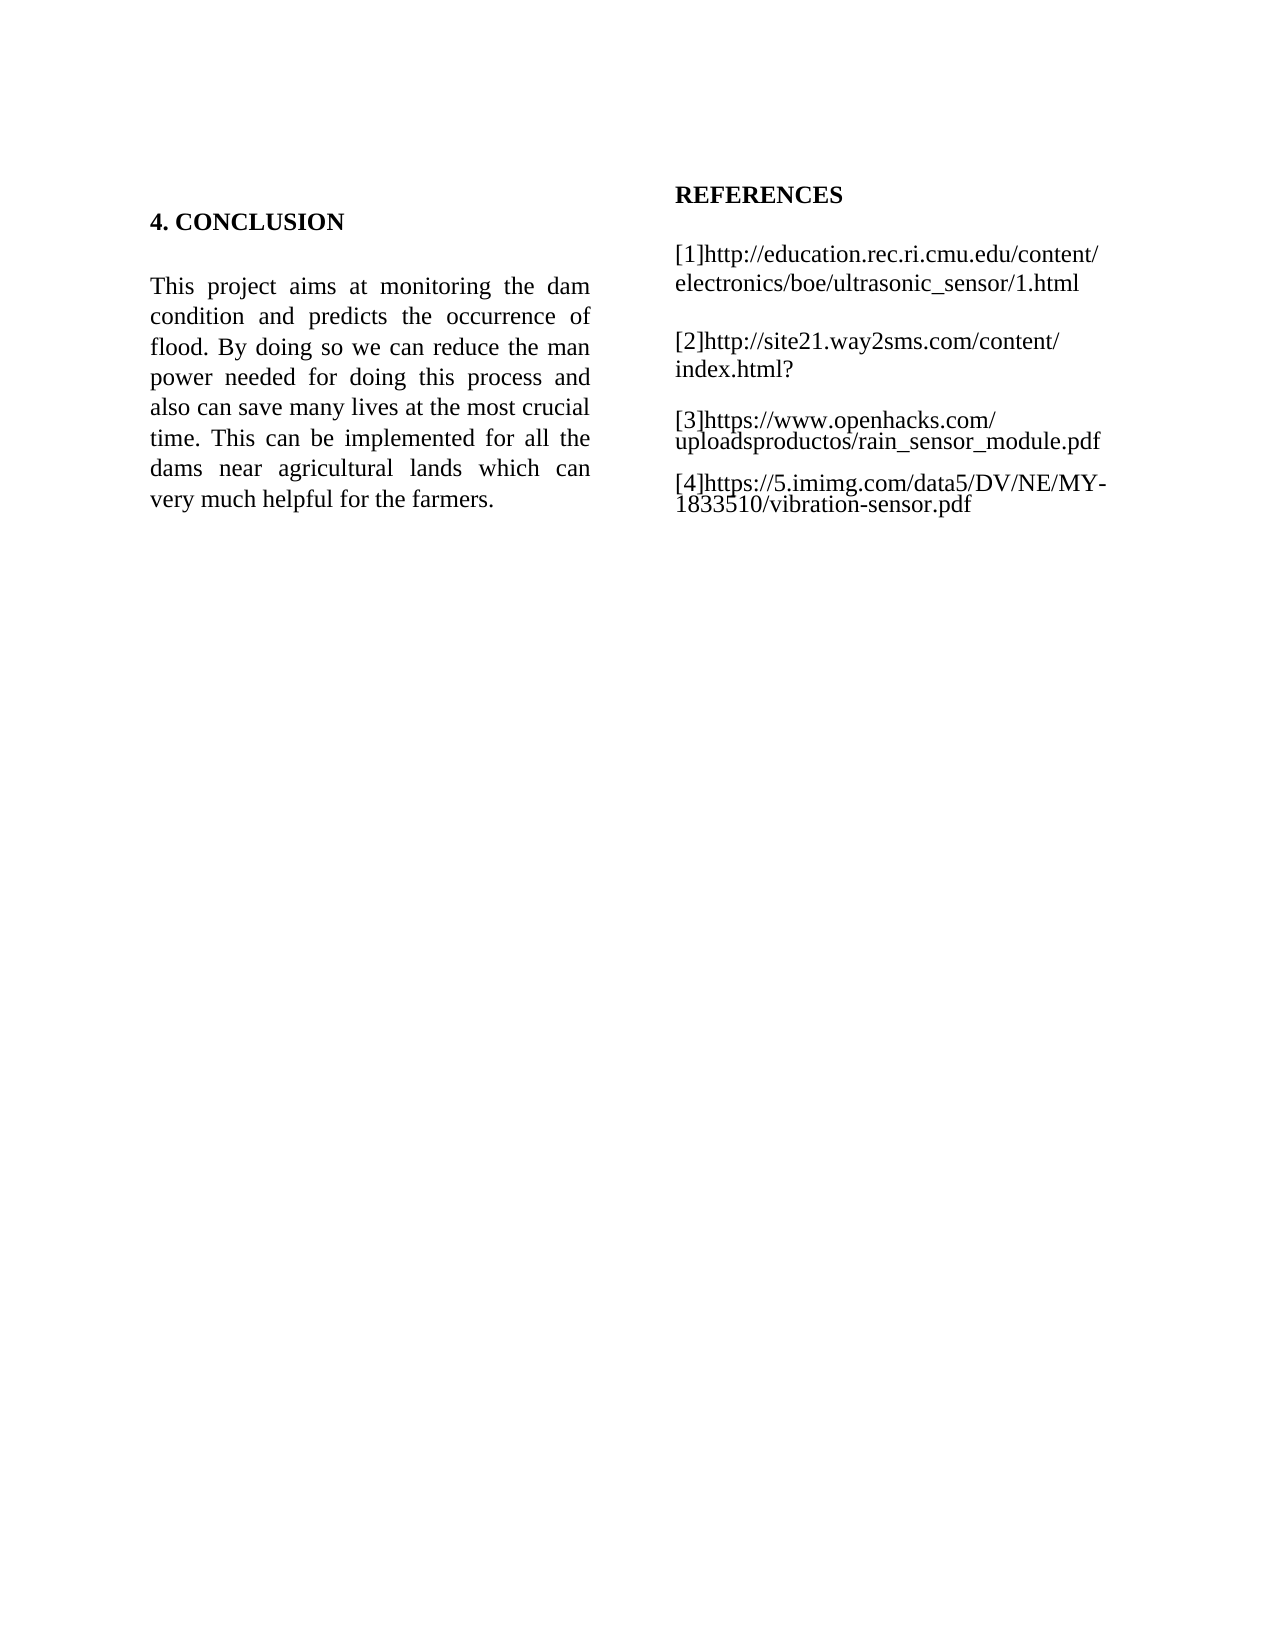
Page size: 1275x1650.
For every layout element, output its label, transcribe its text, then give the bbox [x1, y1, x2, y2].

text [2]http://site21.way2sms.com/content/index.html? [675, 326, 1125, 383]
text This project aims at monitoring the dam condition and predicts the occurrence of flood. By doing so we can reduce the man power needed for doing this process and also can save many lives at the most crucial time. This can be implemented for all the dams near agricultural lands which can very much helpful for the farmers. [150, 271, 591, 512]
text [1]http://education.rec.ri.cmu.edu/content/electronics/boe/ultrasonic_sensor/1.html [675, 239, 1125, 297]
text [3]https://www.openhacks.com/uploadsproductos/rain_sensor_module.pdf [675, 412, 1125, 454]
text 4. CONCLUSION [150, 207, 600, 236]
text [4]https://5.imimg.com/data5/DV/NE/MY-1833510/vibration-sensor.pdf [675, 474, 1125, 516]
text REFERENCES [675, 180, 1116, 209]
